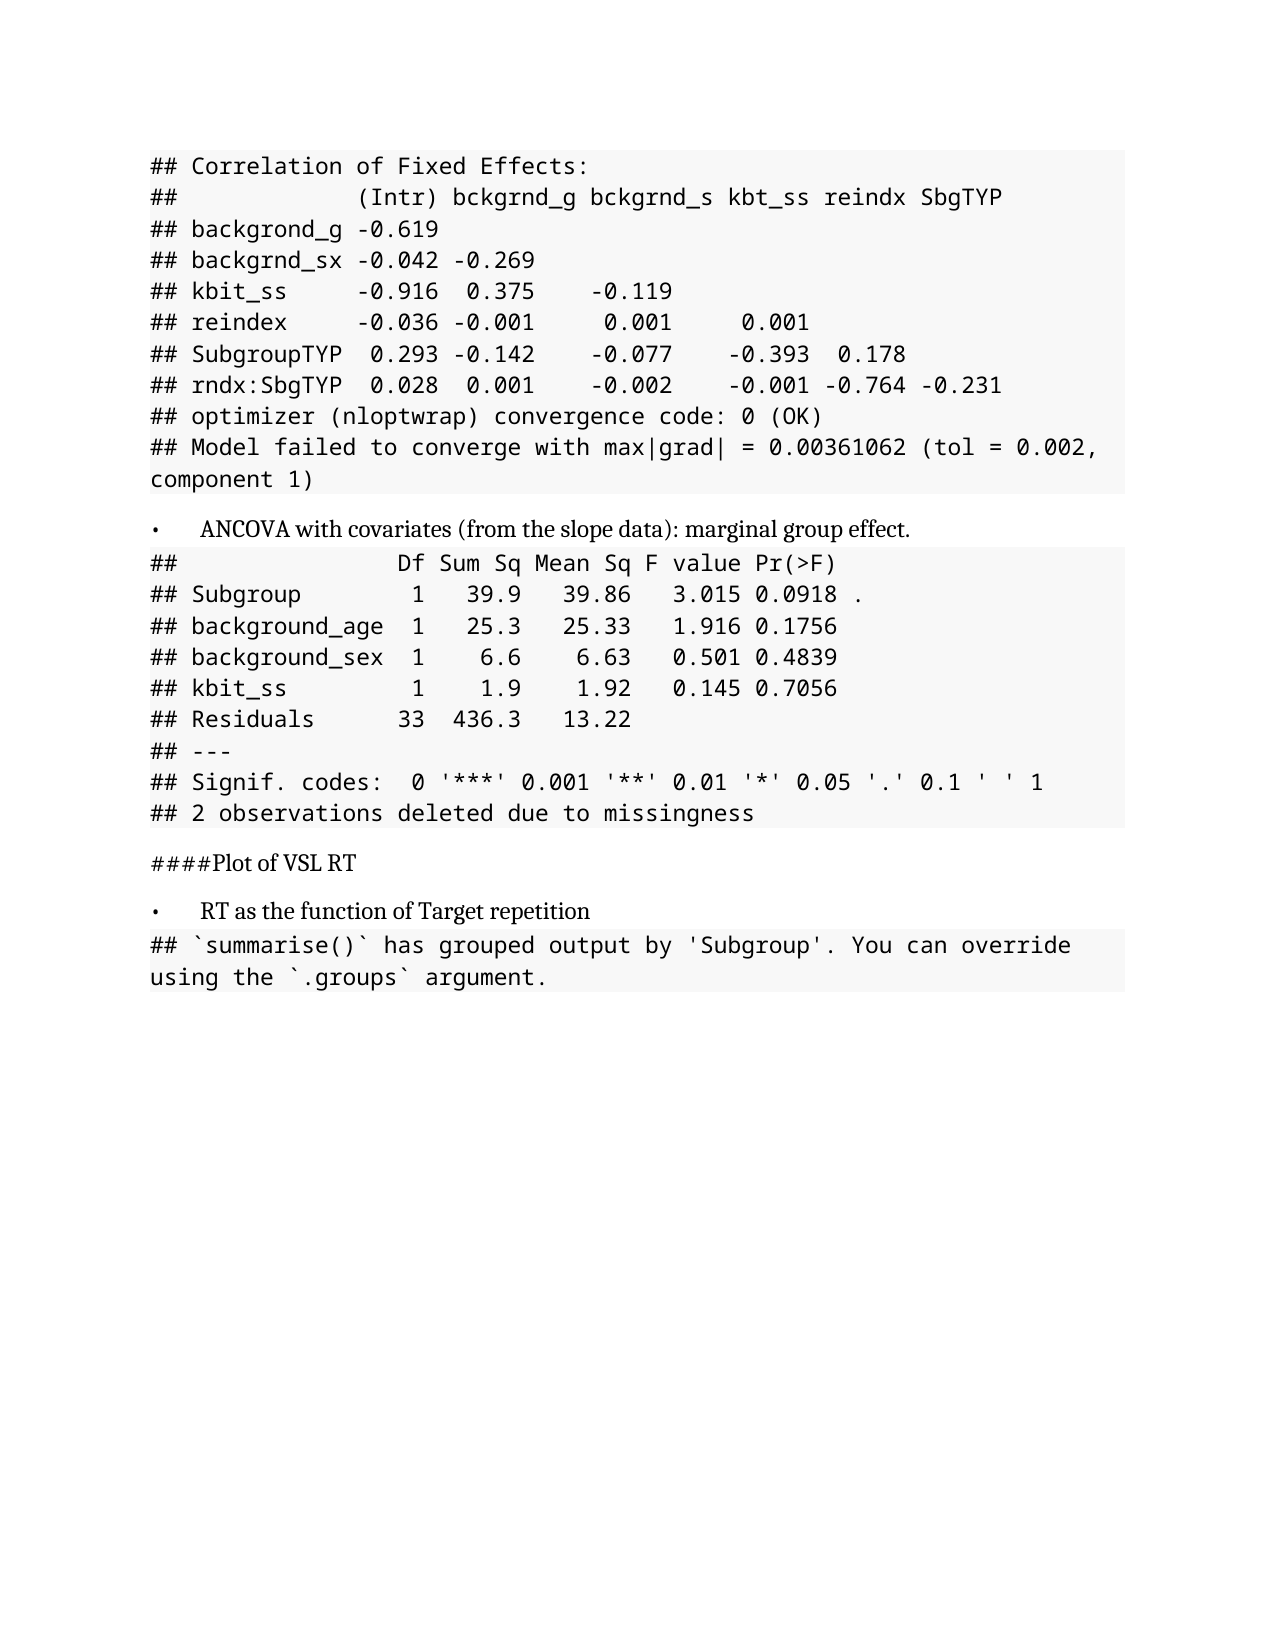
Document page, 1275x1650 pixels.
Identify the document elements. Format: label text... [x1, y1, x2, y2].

text ## Df Sum Sq Mean Sq F value Pr(>F) ## Subgroup 1 39.9 39.86 3.015 0.0918 . ## background_age 1 25.3 25.33 1.916 0.1756 ## background_sex 1 6.6 6.63 0.501 0.4839 ## kbit_ss 1 1.9 1.92 0.145 0.7056 ## Residuals 33 436.3 13.22 ## --- ## Signif. codes: 0 '***' 0.001 '**' 0.01 '*' 0.05 '.' 0.1 ' ' 1 ## 2 observations deleted due to missingness [150, 547, 1125, 828]
list RT as the function of Target repetition [150, 897, 1125, 925]
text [150, 150, 1125, 494]
list ANCOVA with covariates (from the slope data): marginal group effect. [150, 514, 1125, 543]
text ## `summarise()` has grouped output by 'Subgroup'. You can override using the `.groups` argument. [150, 929, 1125, 992]
text ####Plot of VSL RT [150, 849, 1125, 878]
